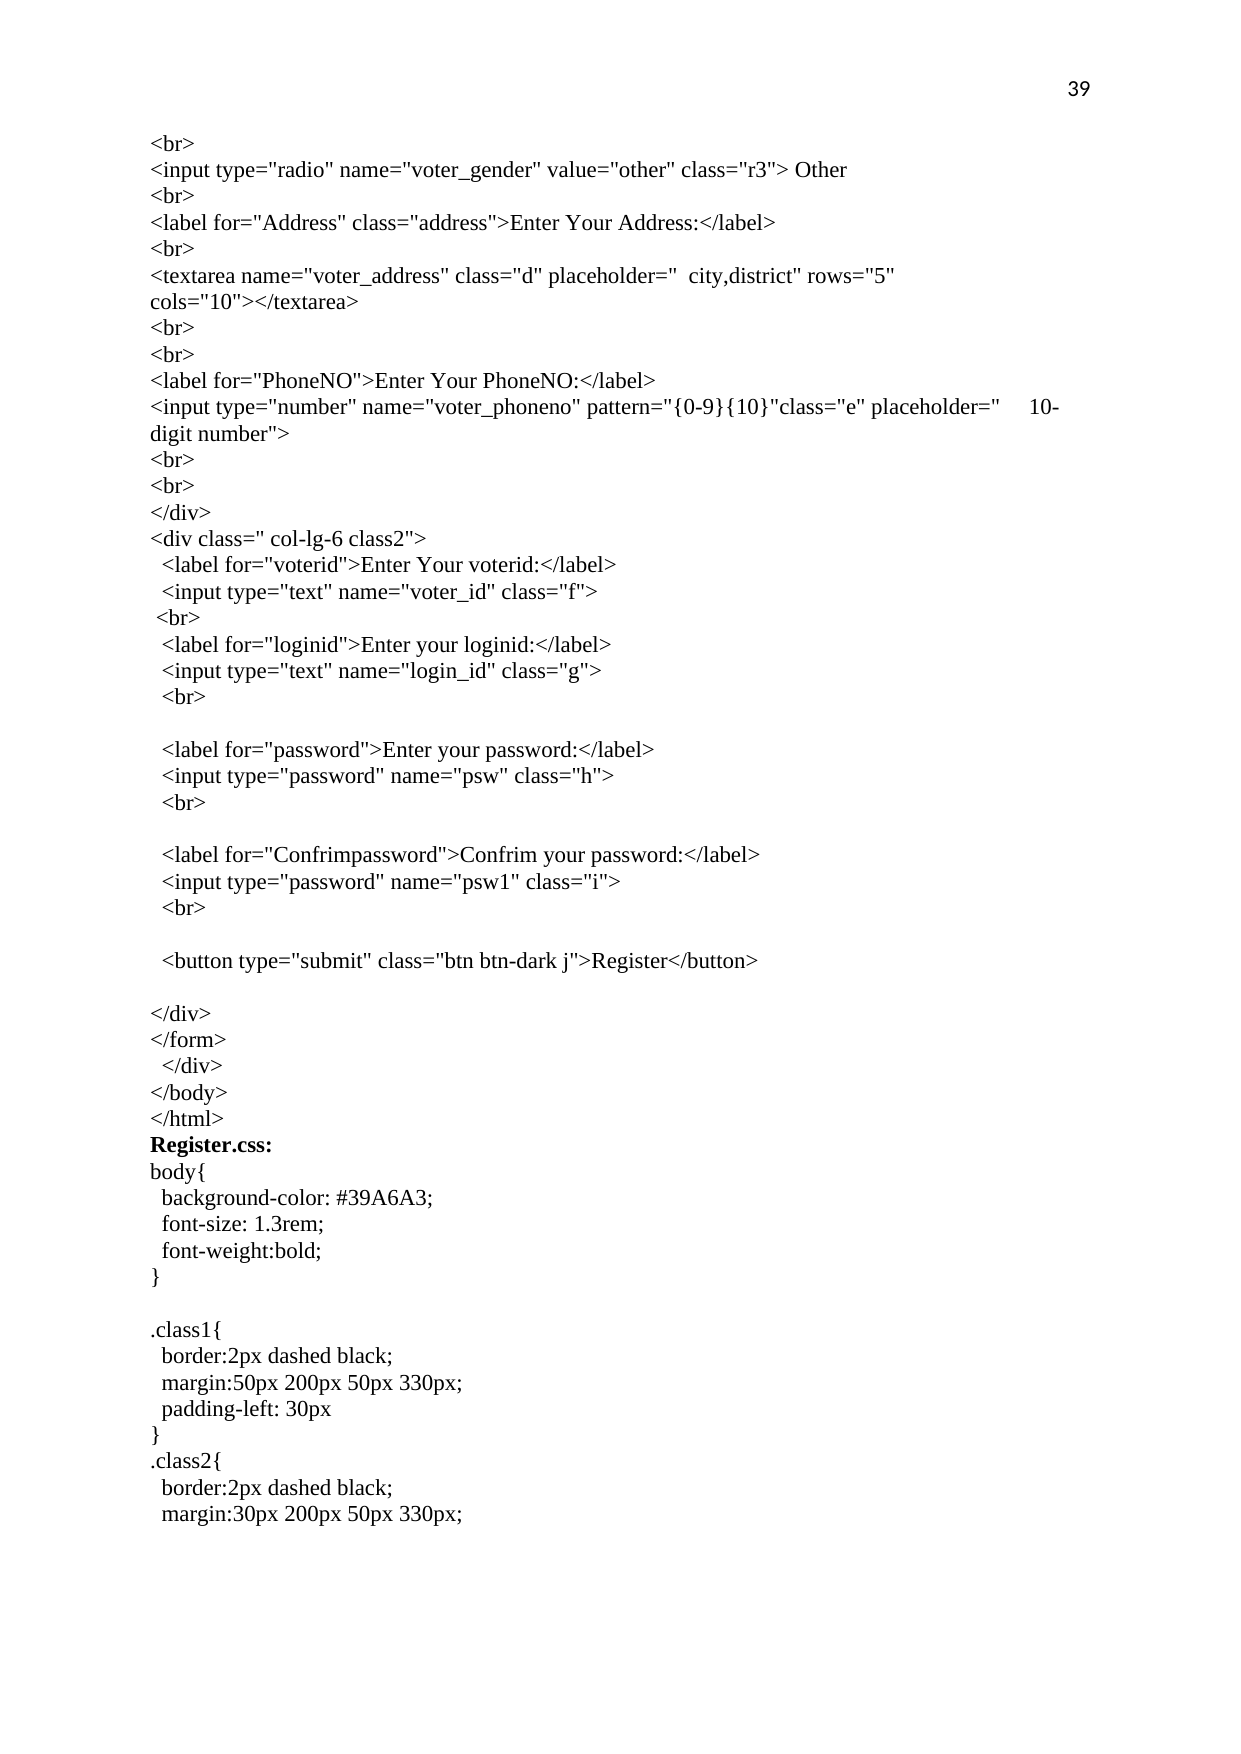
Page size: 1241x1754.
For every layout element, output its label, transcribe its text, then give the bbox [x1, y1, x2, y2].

text <input type="password" name="psw1" class="i"> [150, 868, 1090, 894]
text <br> [150, 130, 1090, 156]
text <label for="Confrimpassword">Confrim your password:</label> [150, 841, 1090, 868]
text <br> [150, 894, 1090, 921]
text <textarea name="voter_address" class="d" placeholder=" city,district" rows="5" cols="10"></textarea> [150, 262, 1090, 314]
text .class1{ [150, 1316, 1090, 1342]
text body{ [150, 1158, 1090, 1184]
text <label for="PhoneNO">Enter Your PhoneNO:</label> [150, 367, 1090, 393]
text <button type="submit" class="btn btn-dark j">Register</button> [150, 947, 1090, 973]
text <label for="voterid">Enter Your voterid:</label> [150, 552, 1090, 578]
text <br> [150, 446, 1090, 472]
text </div> [150, 499, 1090, 525]
text <div class=" col-lg-6 class2"> [150, 525, 1090, 552]
text <br> [150, 683, 1090, 710]
text </html> [150, 1105, 1090, 1131]
text <label for="password">Enter your password:</label> [150, 736, 1090, 762]
text <input type="text" name="login_id" class="g"> [150, 657, 1090, 683]
text margin:50px 200px 50px 330px; [150, 1368, 1090, 1395]
text <input type="number" name="voter_phoneno" pattern="{0-9}{10}"class="e" placeholder=" 10-digit number"> [150, 393, 1090, 446]
text border:2px dashed black; [150, 1474, 1090, 1500]
text font-weight:bold; [150, 1237, 1090, 1263]
text <input type="radio" name="voter_gender" value="other" class="r3"> Other [150, 156, 1090, 183]
text <br> [150, 341, 1090, 367]
text <input type="text" name="voter_id" class="f"> [150, 578, 1090, 604]
text background-color: #39A6A3; [150, 1184, 1090, 1210]
text padding-left: 30px [150, 1395, 1090, 1421]
text <input type="password" name="psw" class="h"> [150, 762, 1090, 789]
text </form> [150, 1026, 1090, 1052]
text font-size: 1.3rem; [150, 1210, 1090, 1237]
text <br> [150, 604, 1090, 631]
text <br> [150, 472, 1090, 499]
text <br> [150, 789, 1090, 815]
text <label for="Address" class="address">Enter Your Address:</label> [150, 209, 1090, 235]
text <label for="loginid">Enter your loginid:</label> [150, 631, 1090, 657]
text </body> [150, 1079, 1090, 1105]
text <br> [150, 183, 1090, 209]
text Register.css: [150, 1131, 1090, 1158]
text <br> [150, 235, 1090, 262]
text </div> [150, 1052, 1090, 1079]
text margin:30px 200px 50px 330px; [150, 1500, 1090, 1527]
text .class2{ [150, 1448, 1090, 1474]
text } [150, 1263, 1090, 1289]
text border:2px dashed black; [150, 1342, 1090, 1368]
text <br> [150, 314, 1090, 341]
text } [150, 1421, 1090, 1448]
text </div> [150, 999, 1090, 1026]
